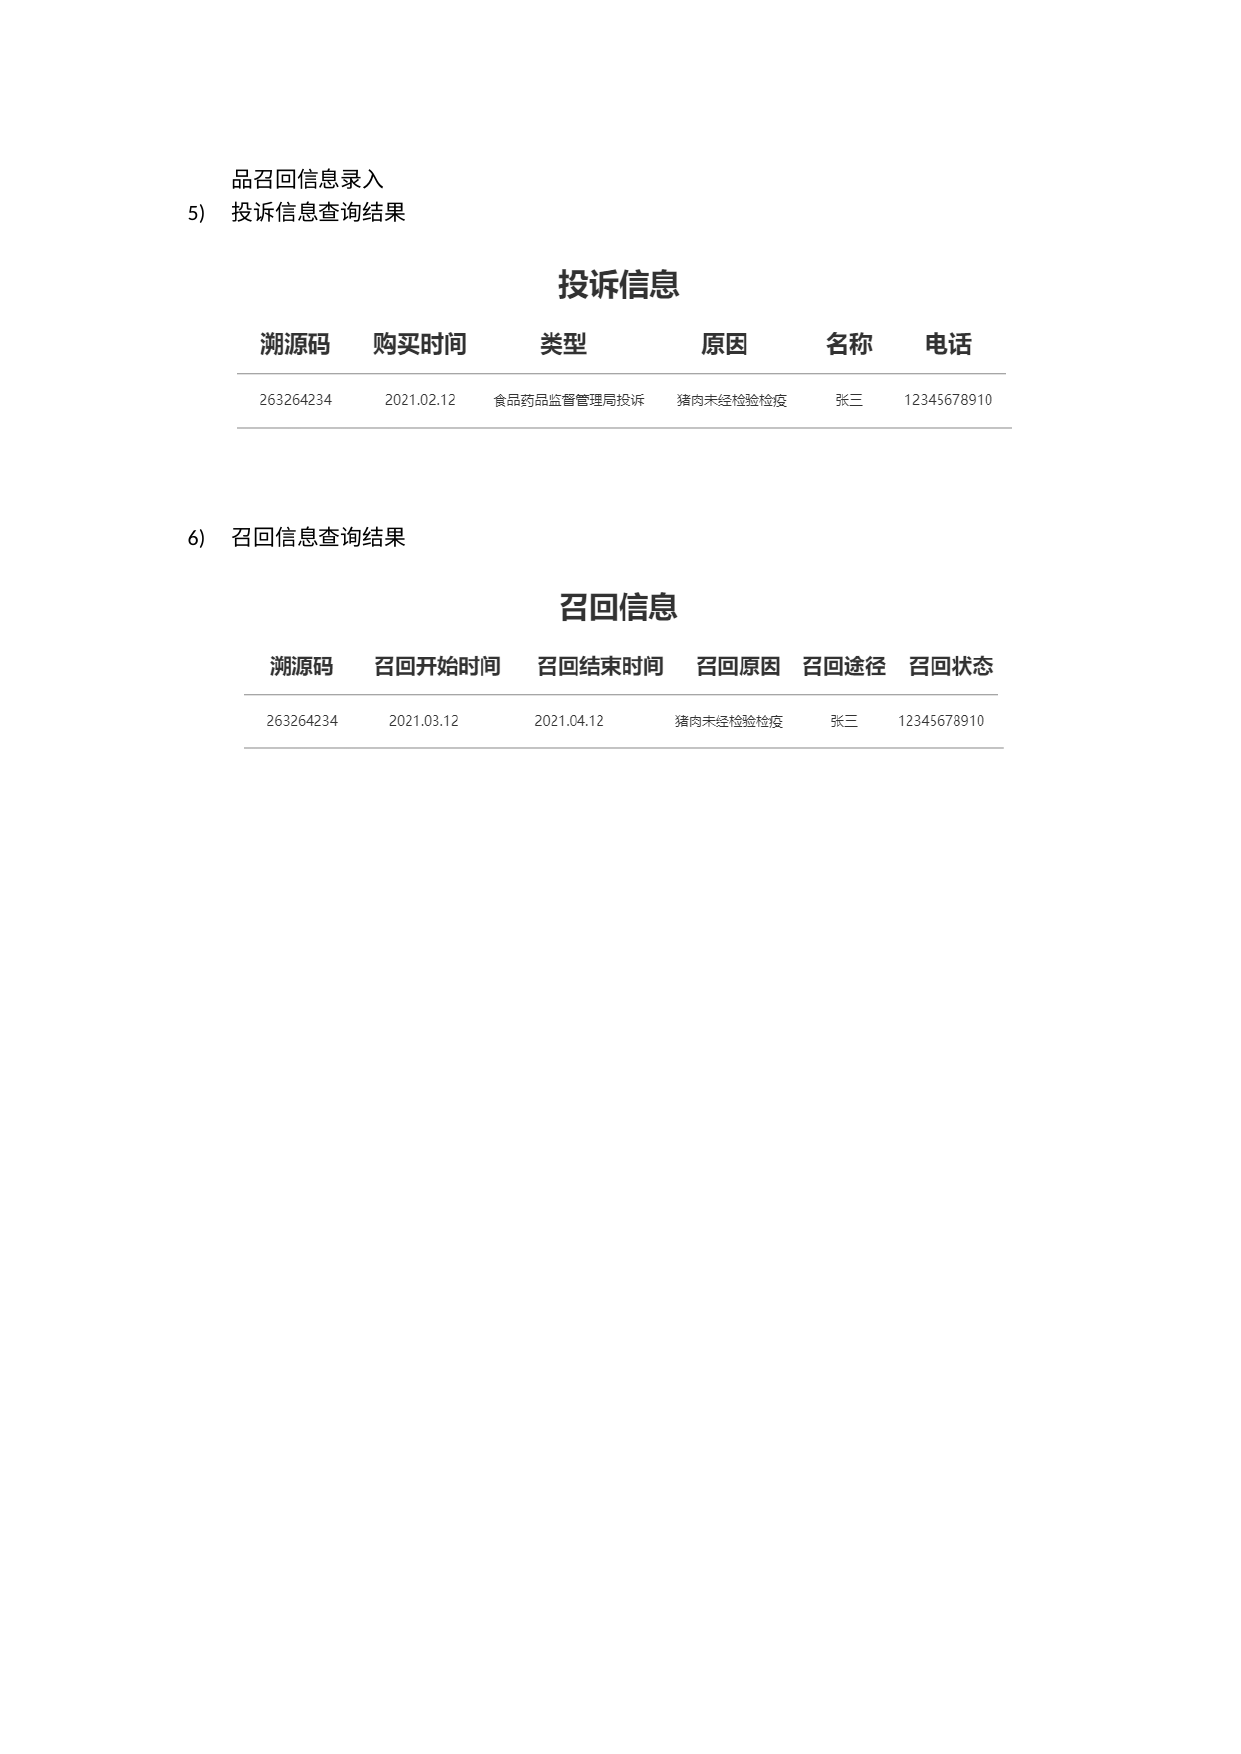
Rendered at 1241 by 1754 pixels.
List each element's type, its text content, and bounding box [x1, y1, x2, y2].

list 投诉信息查询结果 [187, 194, 1053, 227]
list 召回信息查询结果 [187, 519, 1053, 552]
picture [220, 563, 1027, 781]
picture [212, 239, 1036, 462]
list 食品召回信息录入 [187, 162, 1053, 194]
